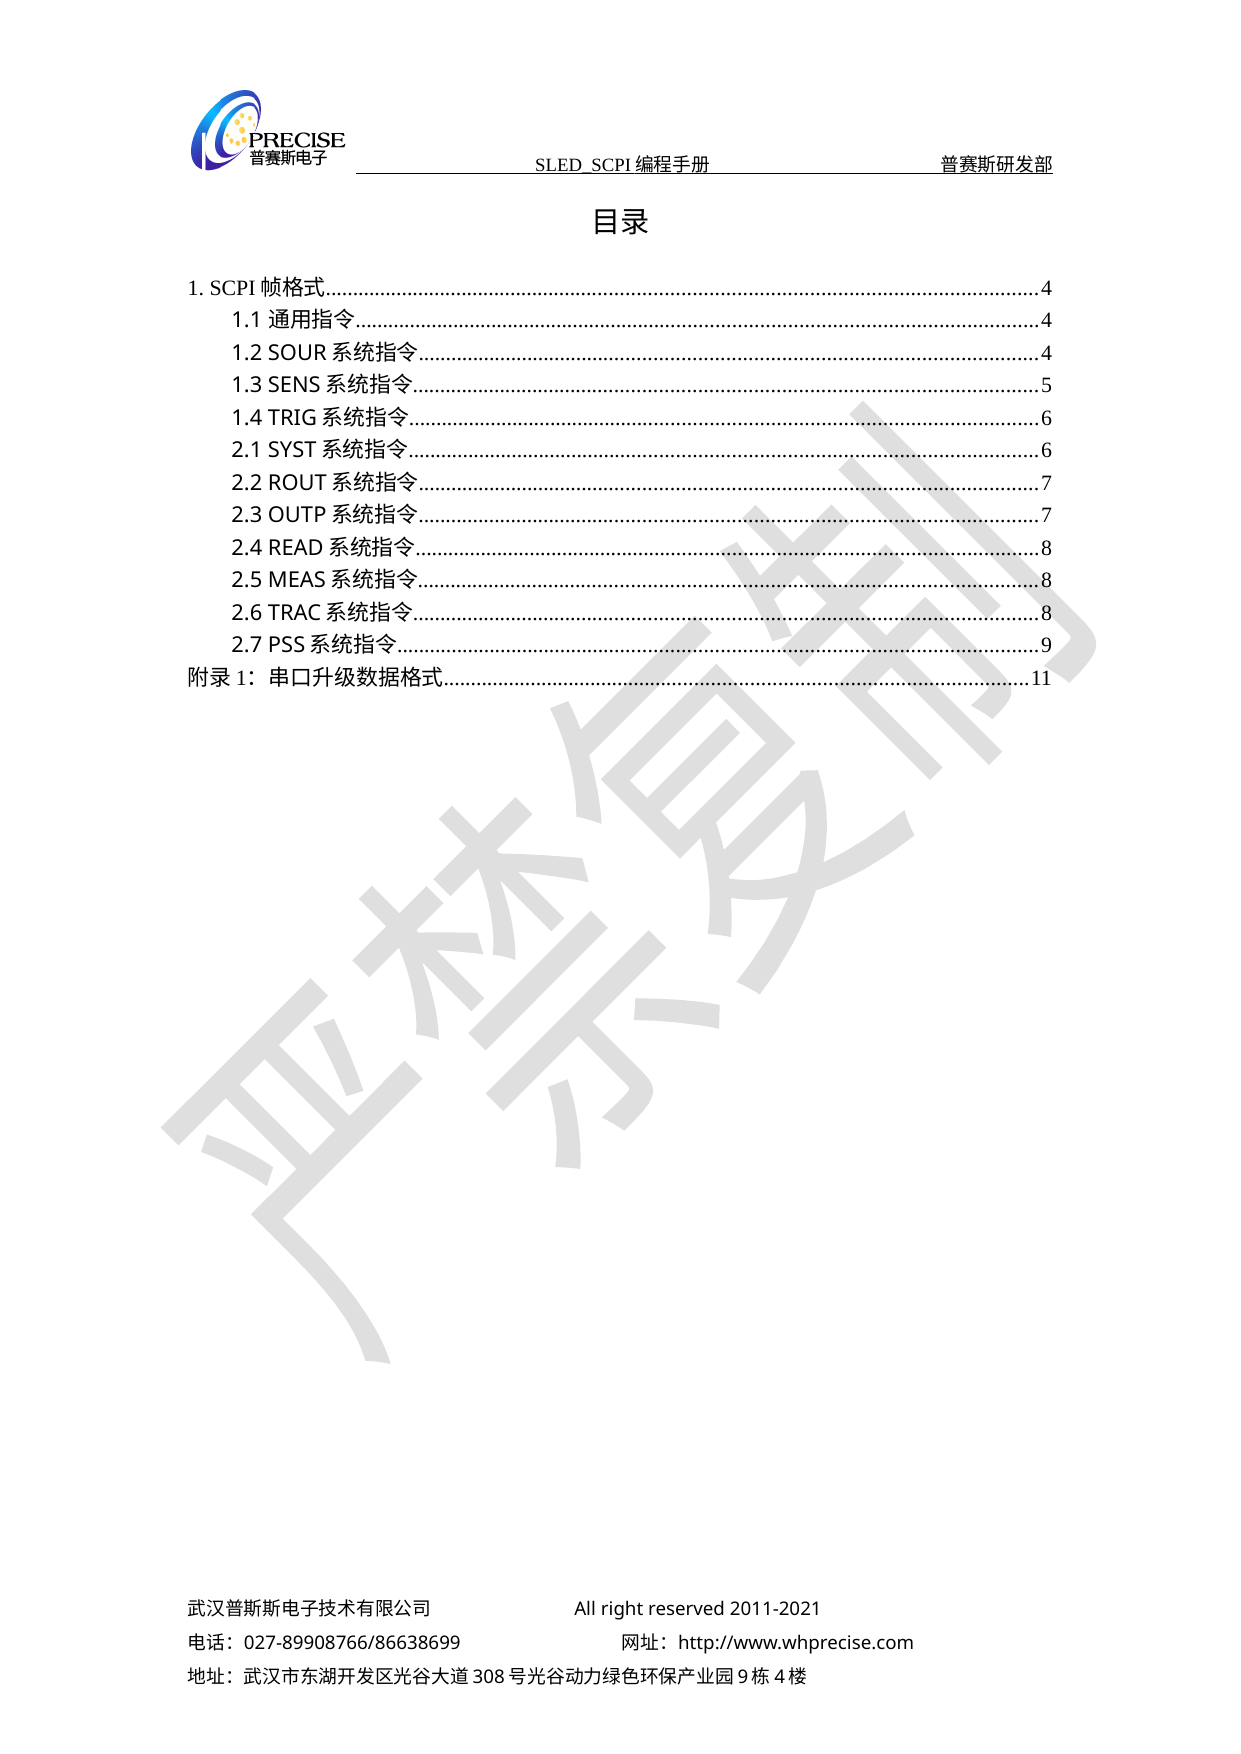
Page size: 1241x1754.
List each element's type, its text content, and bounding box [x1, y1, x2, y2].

text 目录 [187, 188, 1053, 253]
text 1.3 SENS系统指令 5 [231, 367, 1053, 399]
text 2.6 TRAC系统指令 8 [231, 594, 1053, 627]
text 1. SCPI帧格式 4 [187, 269, 1053, 302]
text 1.1 通用指令 4 [231, 302, 1053, 334]
text 1.2 SOUR系统指令 4 [231, 334, 1053, 367]
text 2.5 MEAS系统指令 8 [231, 562, 1053, 594]
picture [187, 88, 356, 172]
text 2.7 PSS系统指令 9 [231, 627, 1053, 659]
text 附录1：串口升级数据格式 11 [187, 659, 1053, 692]
text 2.1 SYST系统指令 6 [231, 432, 1053, 464]
text 2.2 ROUT系统指令 7 [231, 464, 1053, 497]
text 1.4 TRIG系统指令 6 [231, 399, 1053, 432]
text 2.4 READ系统指令 8 [231, 529, 1053, 562]
text 2.3 OUTP系统指令 7 [231, 497, 1053, 529]
